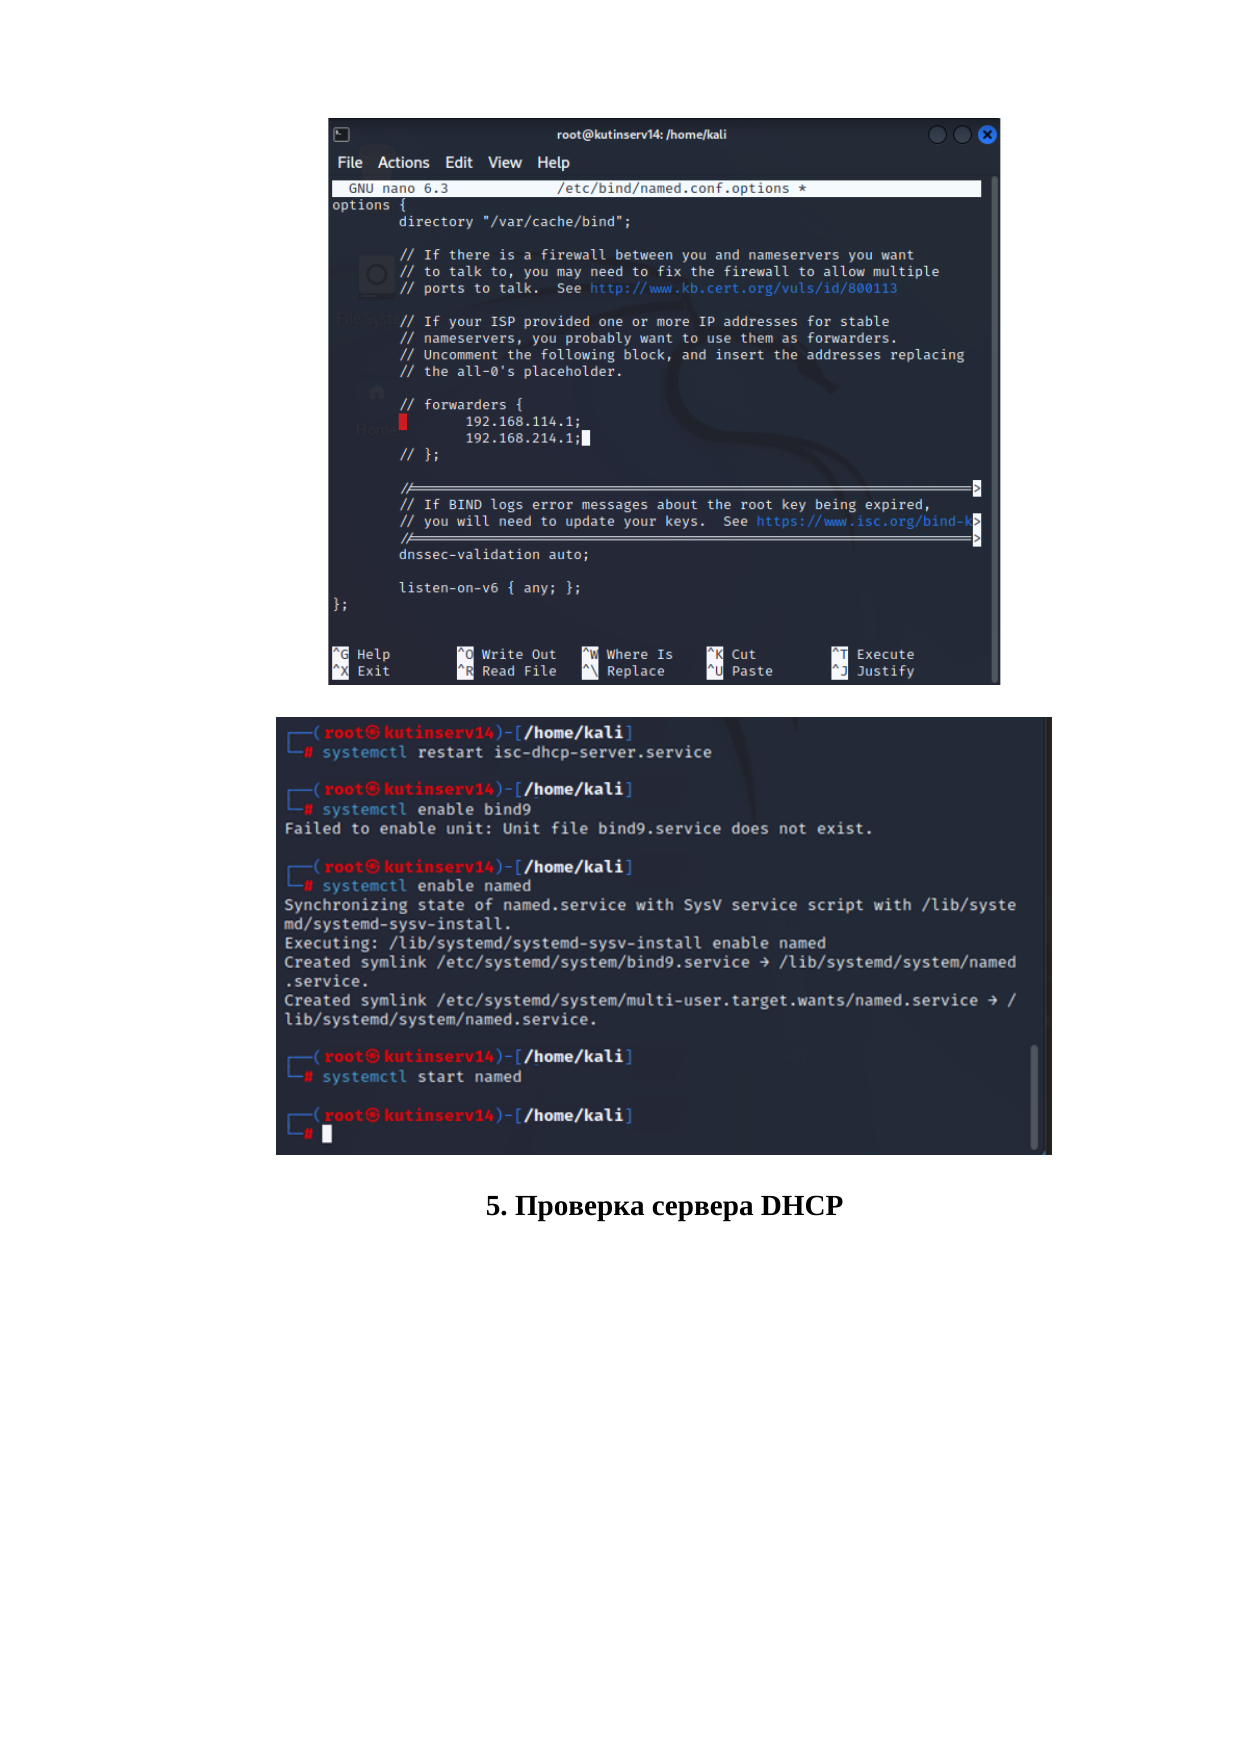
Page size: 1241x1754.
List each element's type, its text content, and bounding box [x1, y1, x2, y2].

picture [328, 118, 1001, 685]
text 5. Проверка сервера DHCP [177, 1188, 1152, 1221]
picture [276, 717, 1052, 1155]
